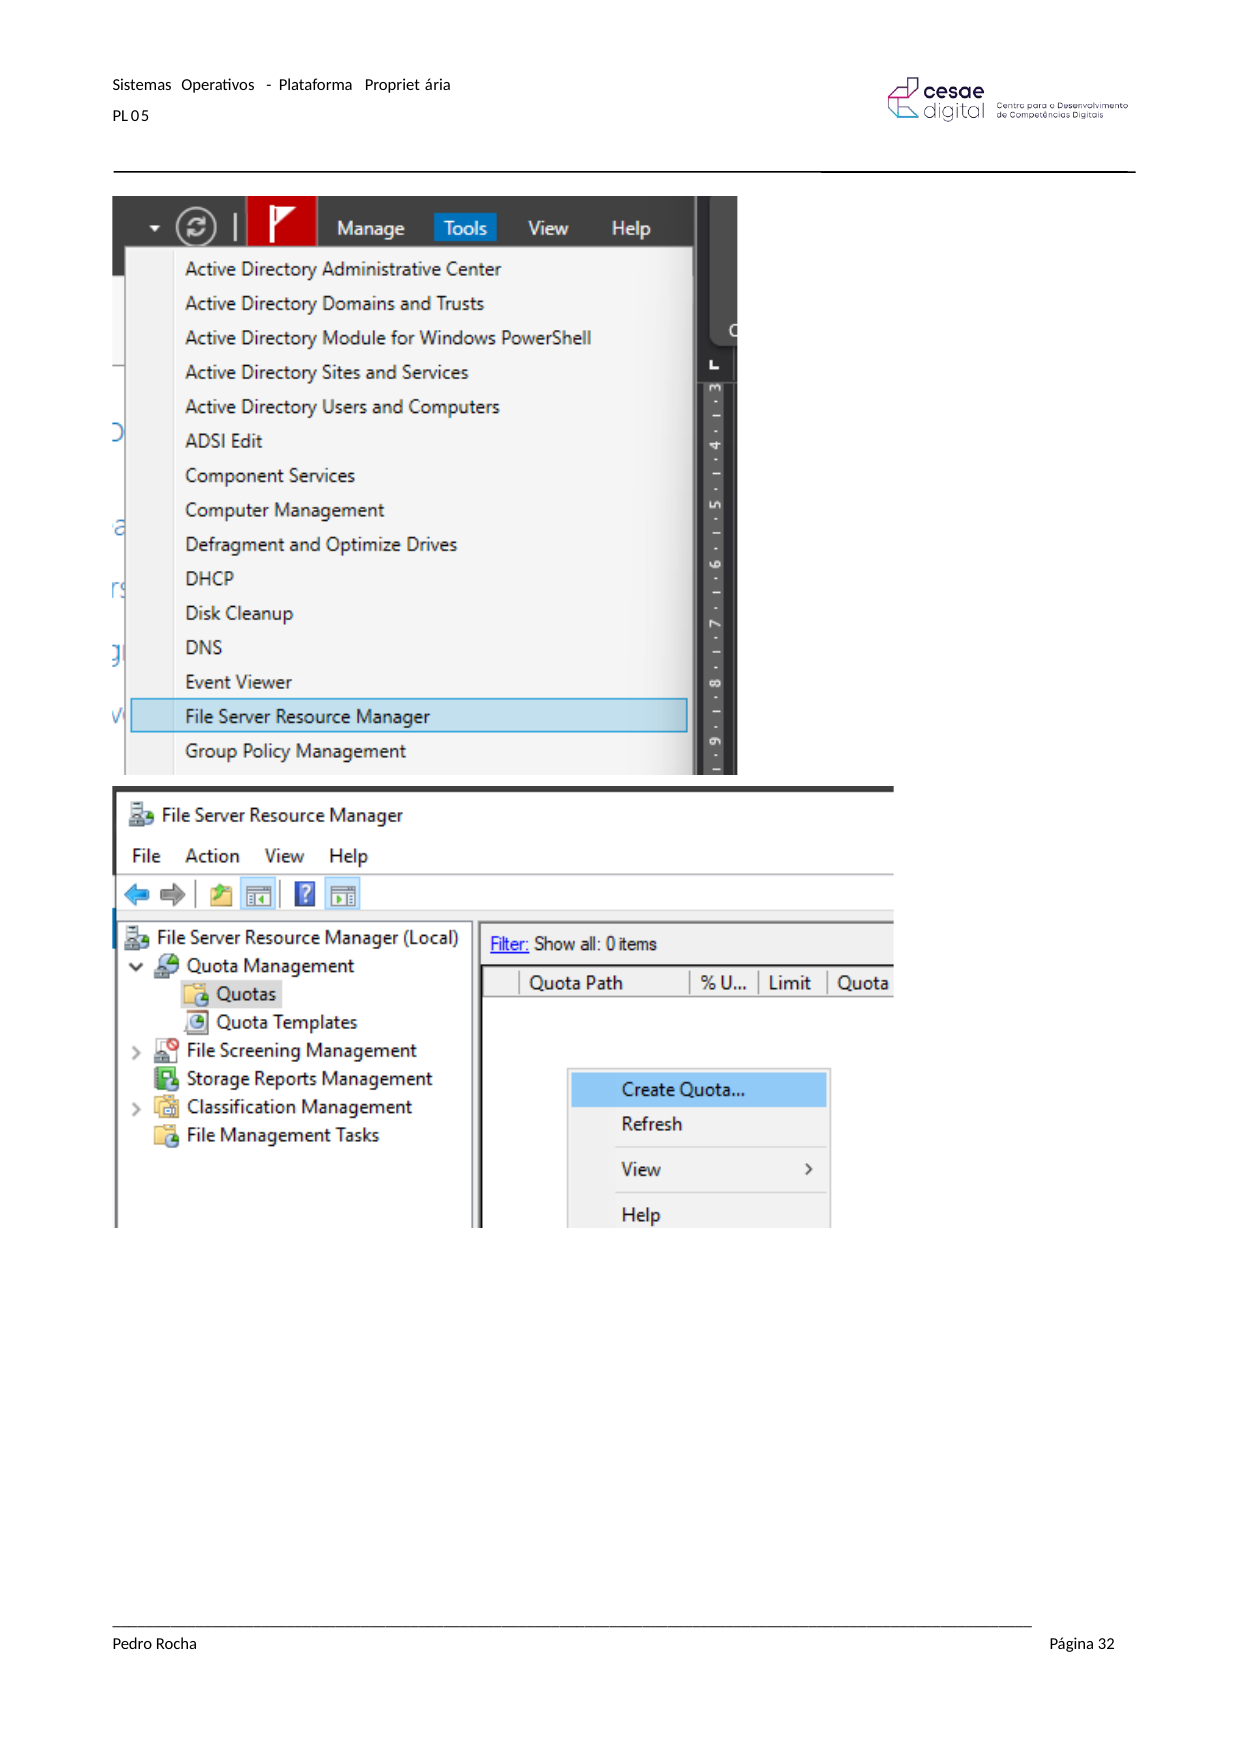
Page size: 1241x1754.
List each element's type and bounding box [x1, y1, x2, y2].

picture [112, 786, 894, 1228]
picture [871, 67, 1135, 138]
picture [112, 196, 738, 775]
